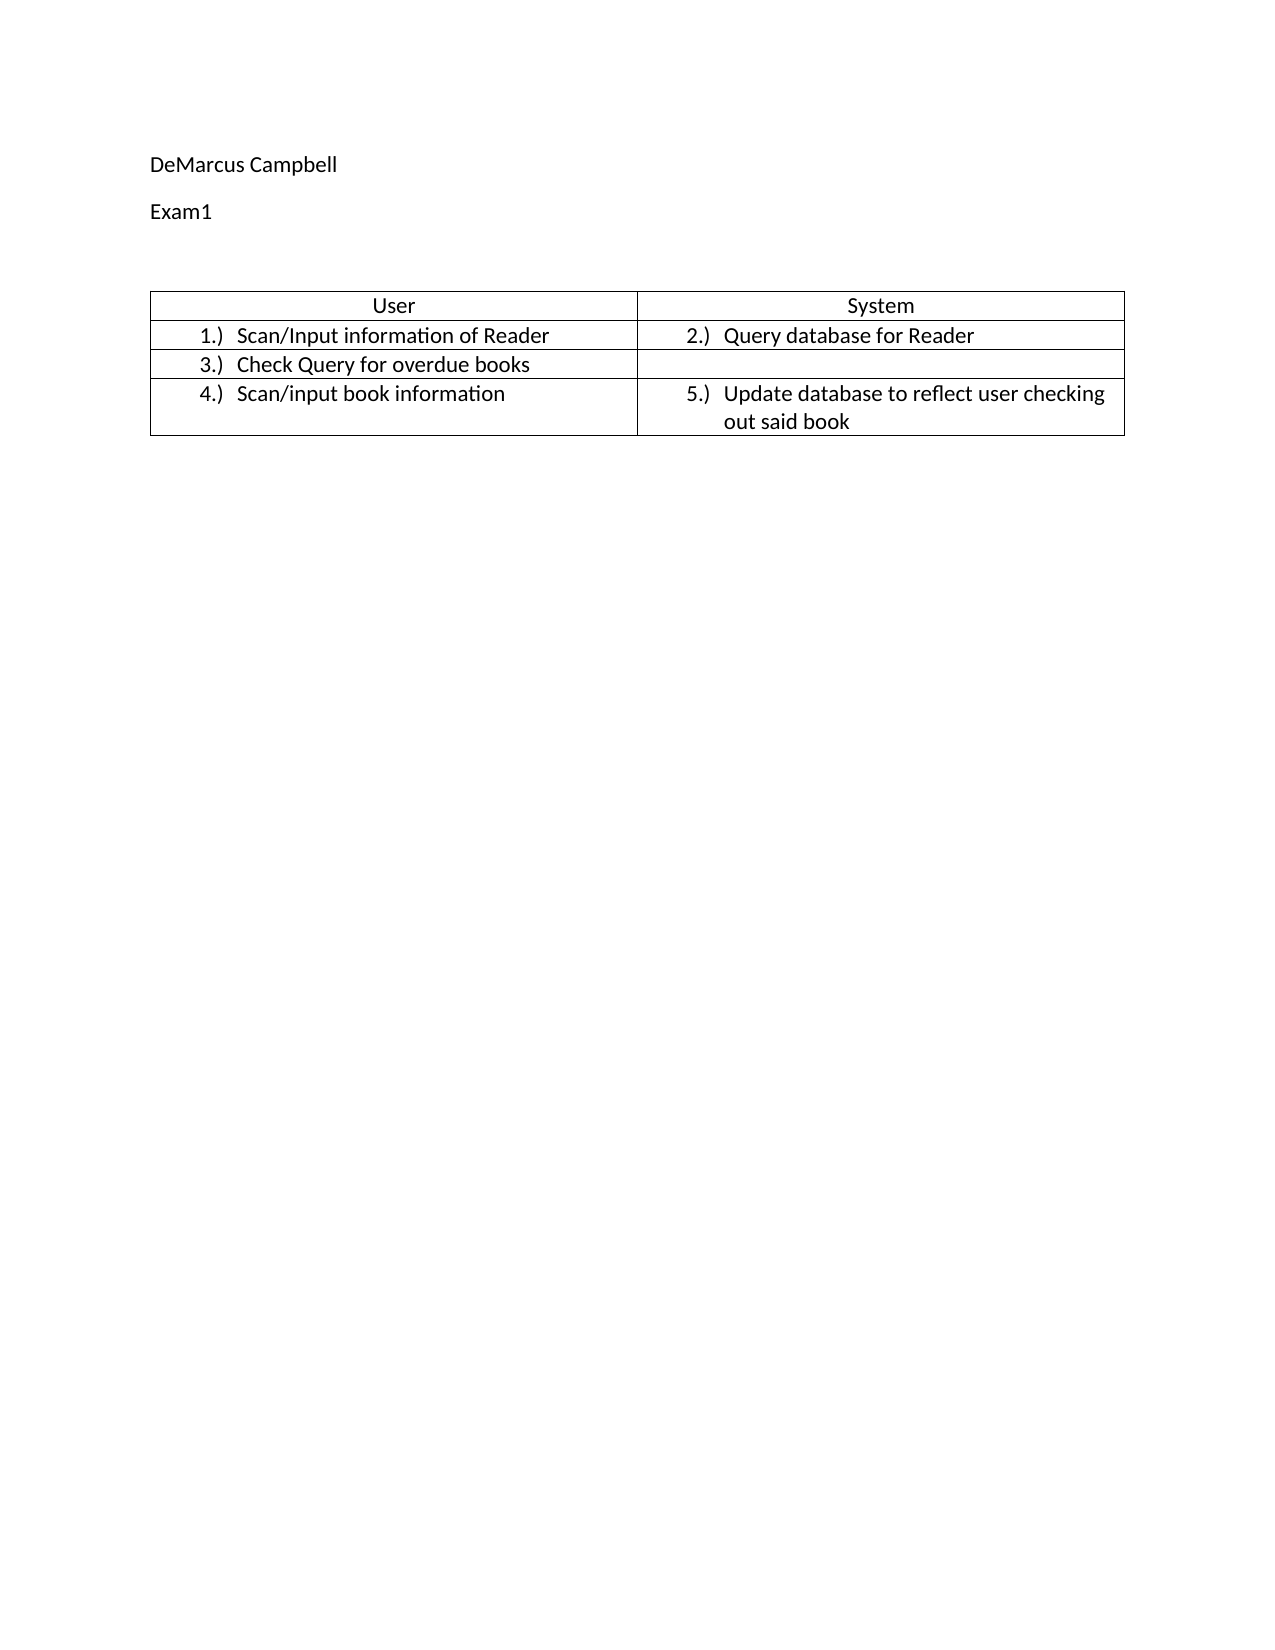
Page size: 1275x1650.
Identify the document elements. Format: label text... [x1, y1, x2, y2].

text DeMarcus Campbell [150, 150, 1125, 178]
table_header System [638, 292, 1124, 320]
table_cell [638, 350, 1124, 378]
table_header User [151, 292, 637, 320]
text Exam1 [150, 197, 1125, 225]
table_cell Check Query for overdue books [151, 350, 637, 378]
table_cell Update database to reflect user checking out said book [638, 379, 1124, 435]
table_cell Scan/Input information of Reader [151, 321, 637, 349]
table_cell Query database for Reader [638, 321, 1124, 349]
table_cell Scan/input book information [151, 379, 637, 435]
